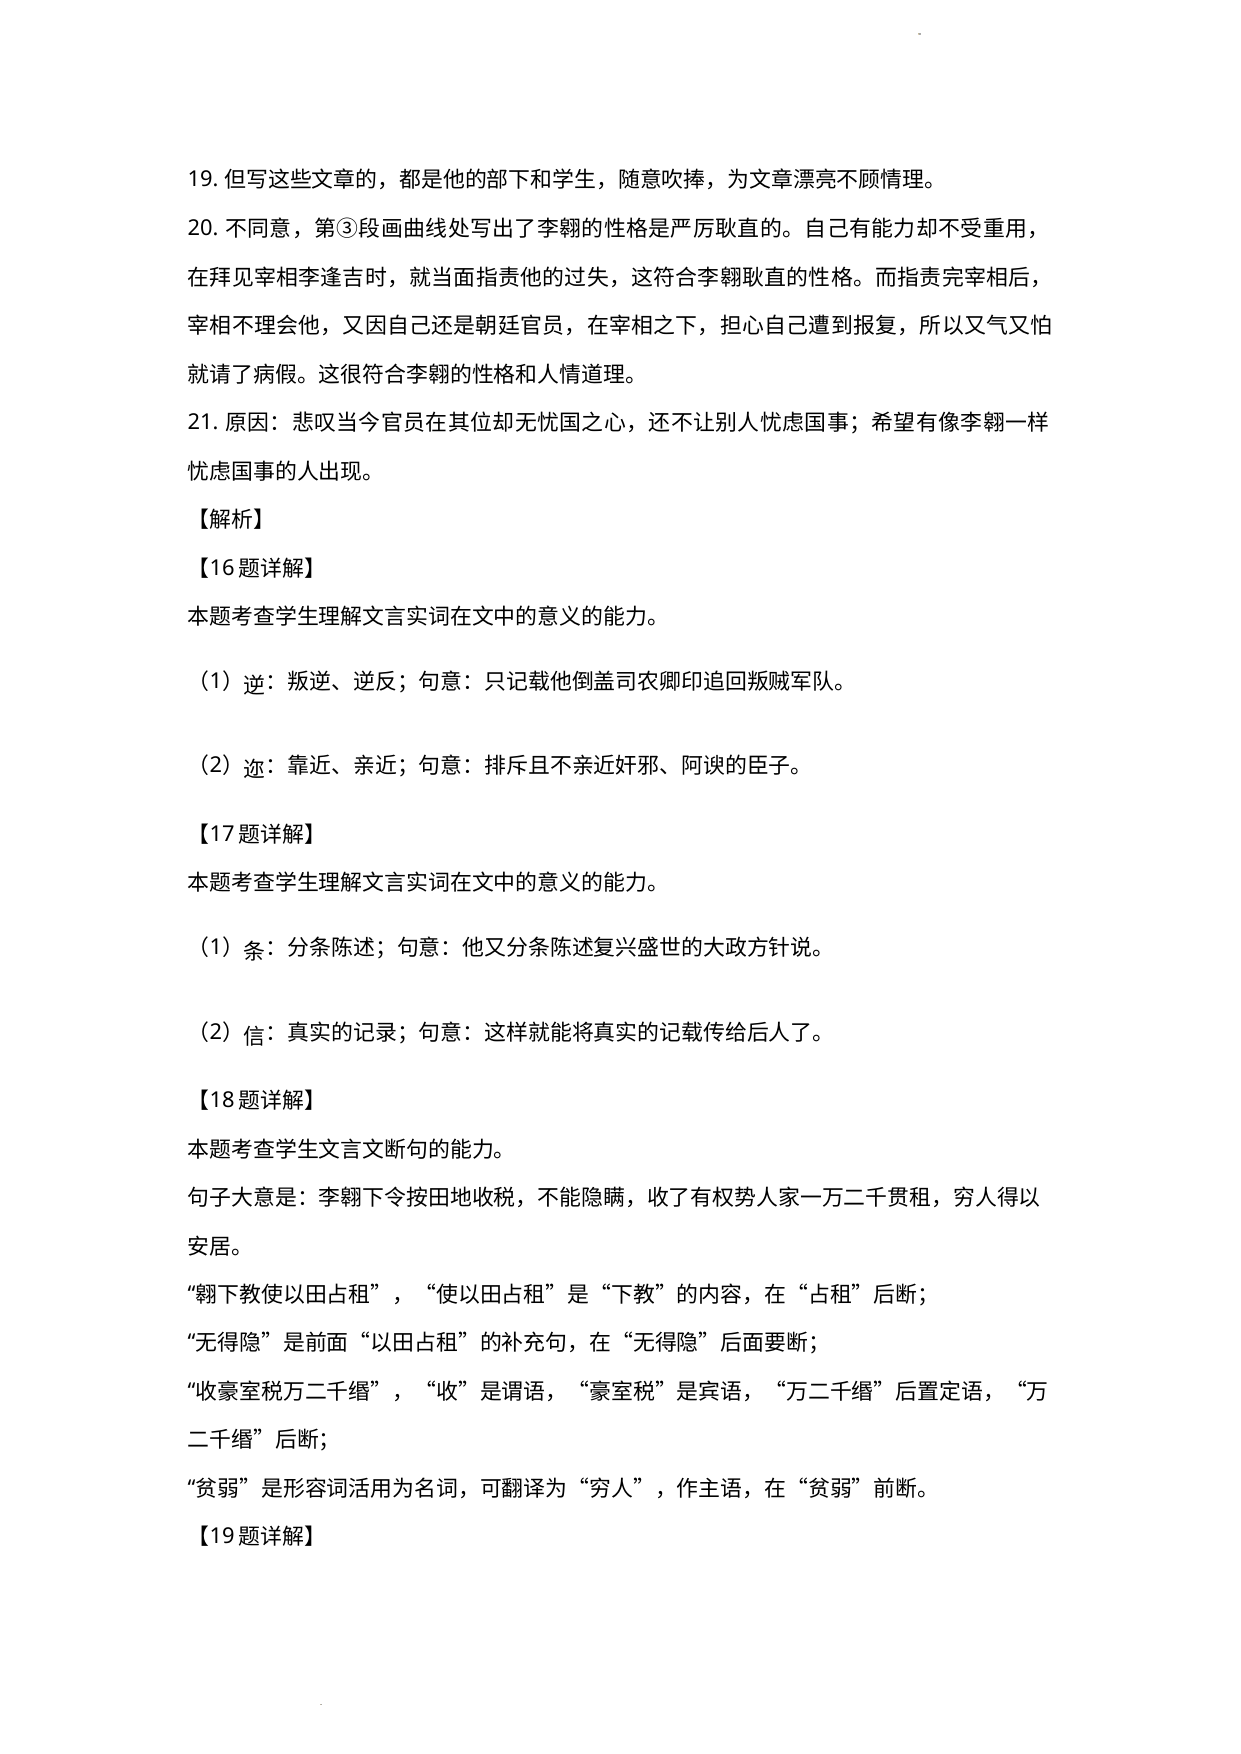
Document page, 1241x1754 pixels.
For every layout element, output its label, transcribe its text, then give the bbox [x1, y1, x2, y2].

text （1）条：分条陈述；句意：他又分条陈述复兴盛世的大政方针说。 [187, 913, 1053, 978]
text 【17题详解】 [187, 817, 1053, 849]
text 20. 不同意，第③段画曲线处写出了李翱的性格是严厉耿直的。自己有能力却不受重用，在拜见宰相李逢吉时，就当面指责他的过失，这符合李翱耿直的性格。而指责完宰相后，宰相不理会他，又因自己还是朝廷官员，在宰相之下，担心自己遭到报复，所以又气又怕，就请了病假。这很符合李翱的性格和人情道理。 [187, 210, 1053, 389]
text 【19题详解】 [187, 1519, 1053, 1551]
text （2）迩：靠近、亲近；句意：排斥且不亲近奸邪、阿谀的臣子。 [187, 732, 1053, 797]
text （1）逆：叛逆、逆反；句意：只记载他倒盖司农卿印追回叛贼军队。 [187, 647, 1053, 712]
text 19. 但写这些文章的，都是他的部下和学生，随意吹捧，为文章漂亮不顾情理。 [187, 162, 1053, 194]
text 【18题详解】 [187, 1083, 1053, 1115]
text 本题考查学生理解文言实词在文中的意义的能力。 [187, 865, 1053, 897]
text “无得隐”是前面“以田占租”的补充句，在“无得隐”后面要断； [187, 1325, 1053, 1357]
text “收豪室税万二千缗”，“收”是谓语，“豪室税”是宾语，“万二千缗”后置定语，“万二千缗”后断； [187, 1373, 1053, 1454]
text （2）信：真实的记录；句意：这样就能将真实的记载传给后人了。 [187, 998, 1053, 1063]
text 【16题详解】 [187, 550, 1053, 583]
text 21. 原因：悲叹当今官员在其位却无忧国之心，还不让别人忧虑国事；希望有像李翱一样忧虑国事的人出现。 [187, 405, 1053, 486]
text “翱下教使以田占租”，“使以田占租”是“下教”的内容，在“占租”后断； [187, 1277, 1053, 1309]
text 本题考查学生文言文断句的能力。 [187, 1131, 1053, 1164]
text 句子大意是：李翱下令按田地收税，不能隐瞒，收了有权势人家一万二千贯租，穷人得以安居。 [187, 1179, 1053, 1261]
text 【解析】 [187, 502, 1053, 534]
text 本题考查学生理解文言实词在文中的意义的能力。 [187, 599, 1053, 631]
text “贫弱”是形容词活用为名词，可翻译为“穷人”，作主语，在“贫弱”前断。 [187, 1470, 1053, 1503]
